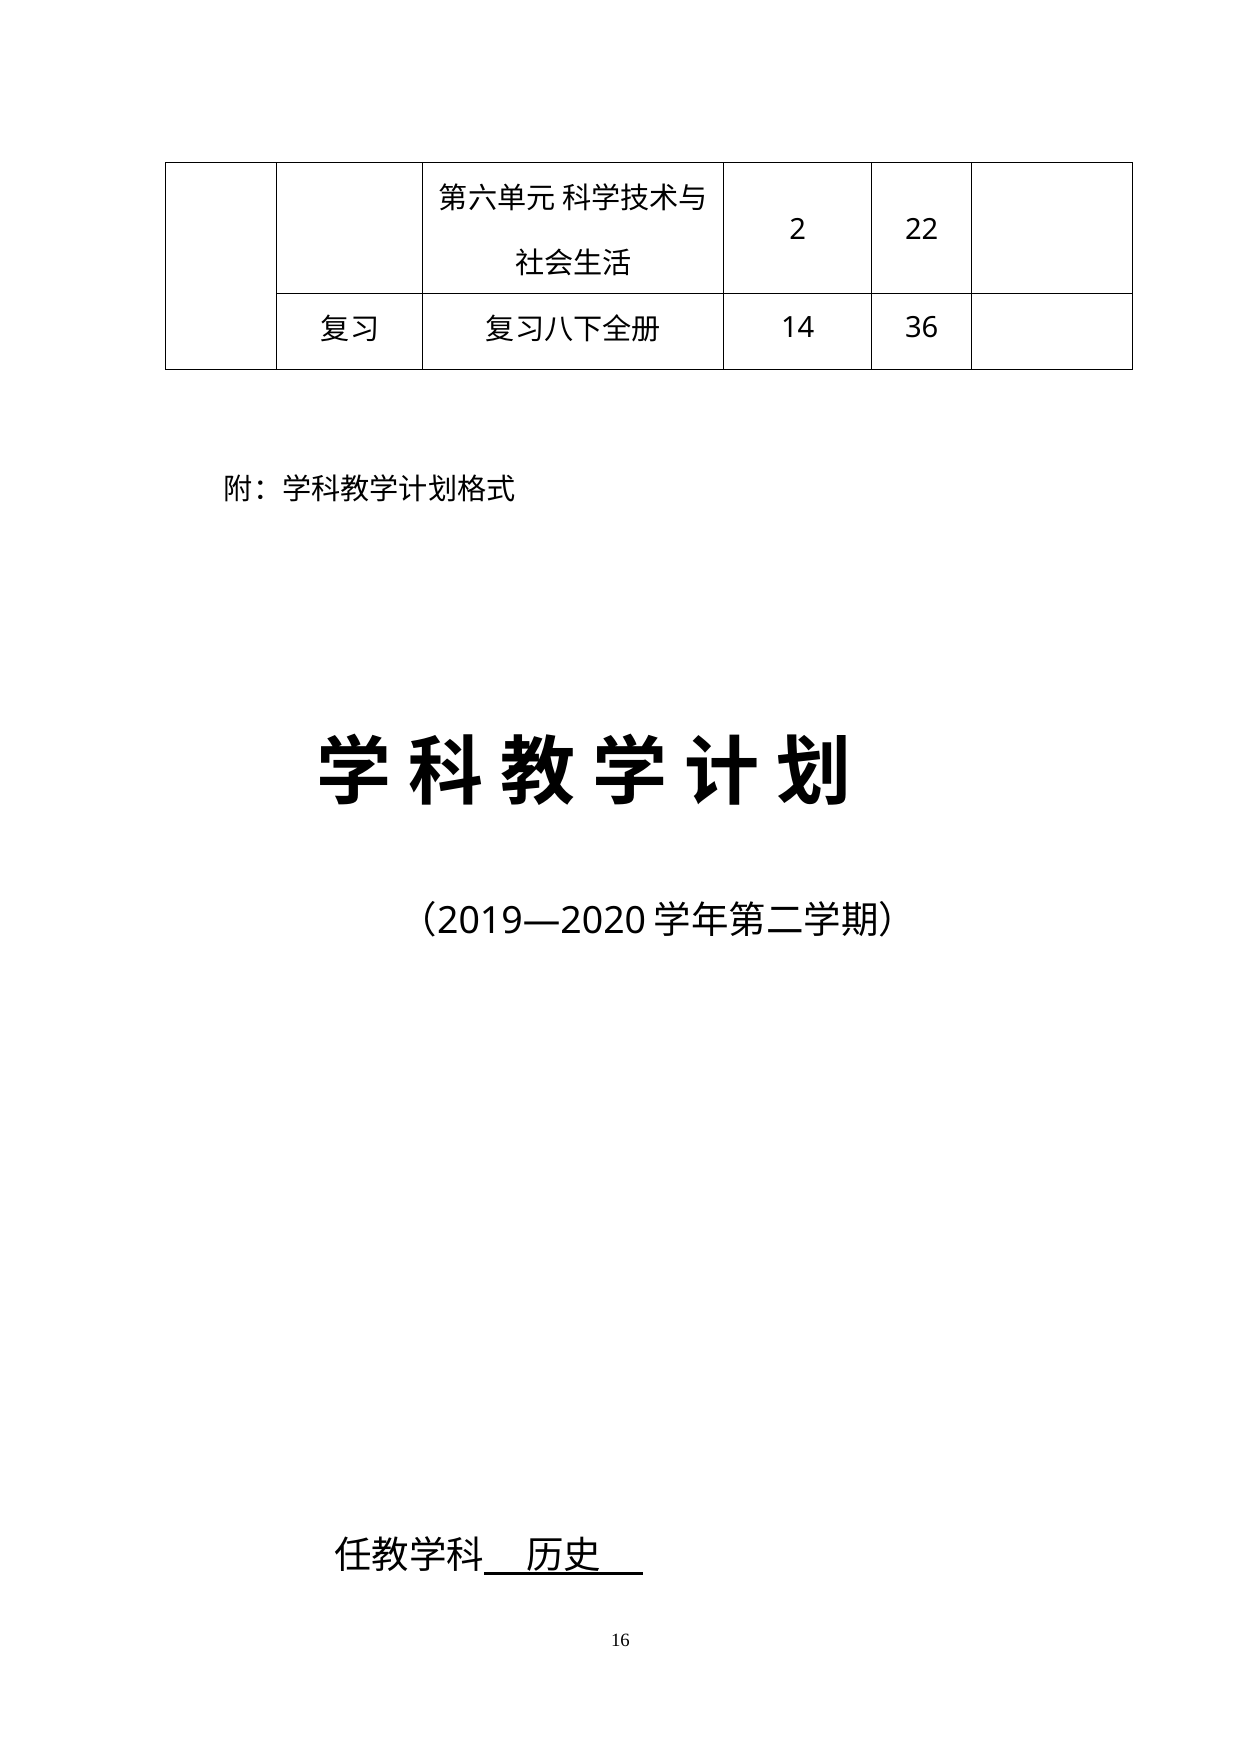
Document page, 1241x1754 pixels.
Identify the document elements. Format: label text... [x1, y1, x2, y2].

table_cell 复习八下全册 [423, 294, 723, 369]
text 任教学科 历史 [165, 1520, 1075, 1585]
table_cell 36 [872, 294, 971, 369]
table_cell 14 [724, 294, 871, 369]
text 学 科 教 学 计 划 [165, 701, 1075, 831]
table_cell [972, 163, 1132, 293]
table_cell 第六单元 科学技术与社会生活 [423, 163, 723, 293]
table_cell 2 [724, 163, 871, 293]
text 附：学科教学计划格式 [165, 454, 1075, 519]
table_cell 复习 [277, 294, 422, 369]
table_cell [972, 294, 1132, 369]
text （2019—2020学年第二学期） [165, 885, 1075, 950]
table_cell 22 [872, 163, 971, 293]
